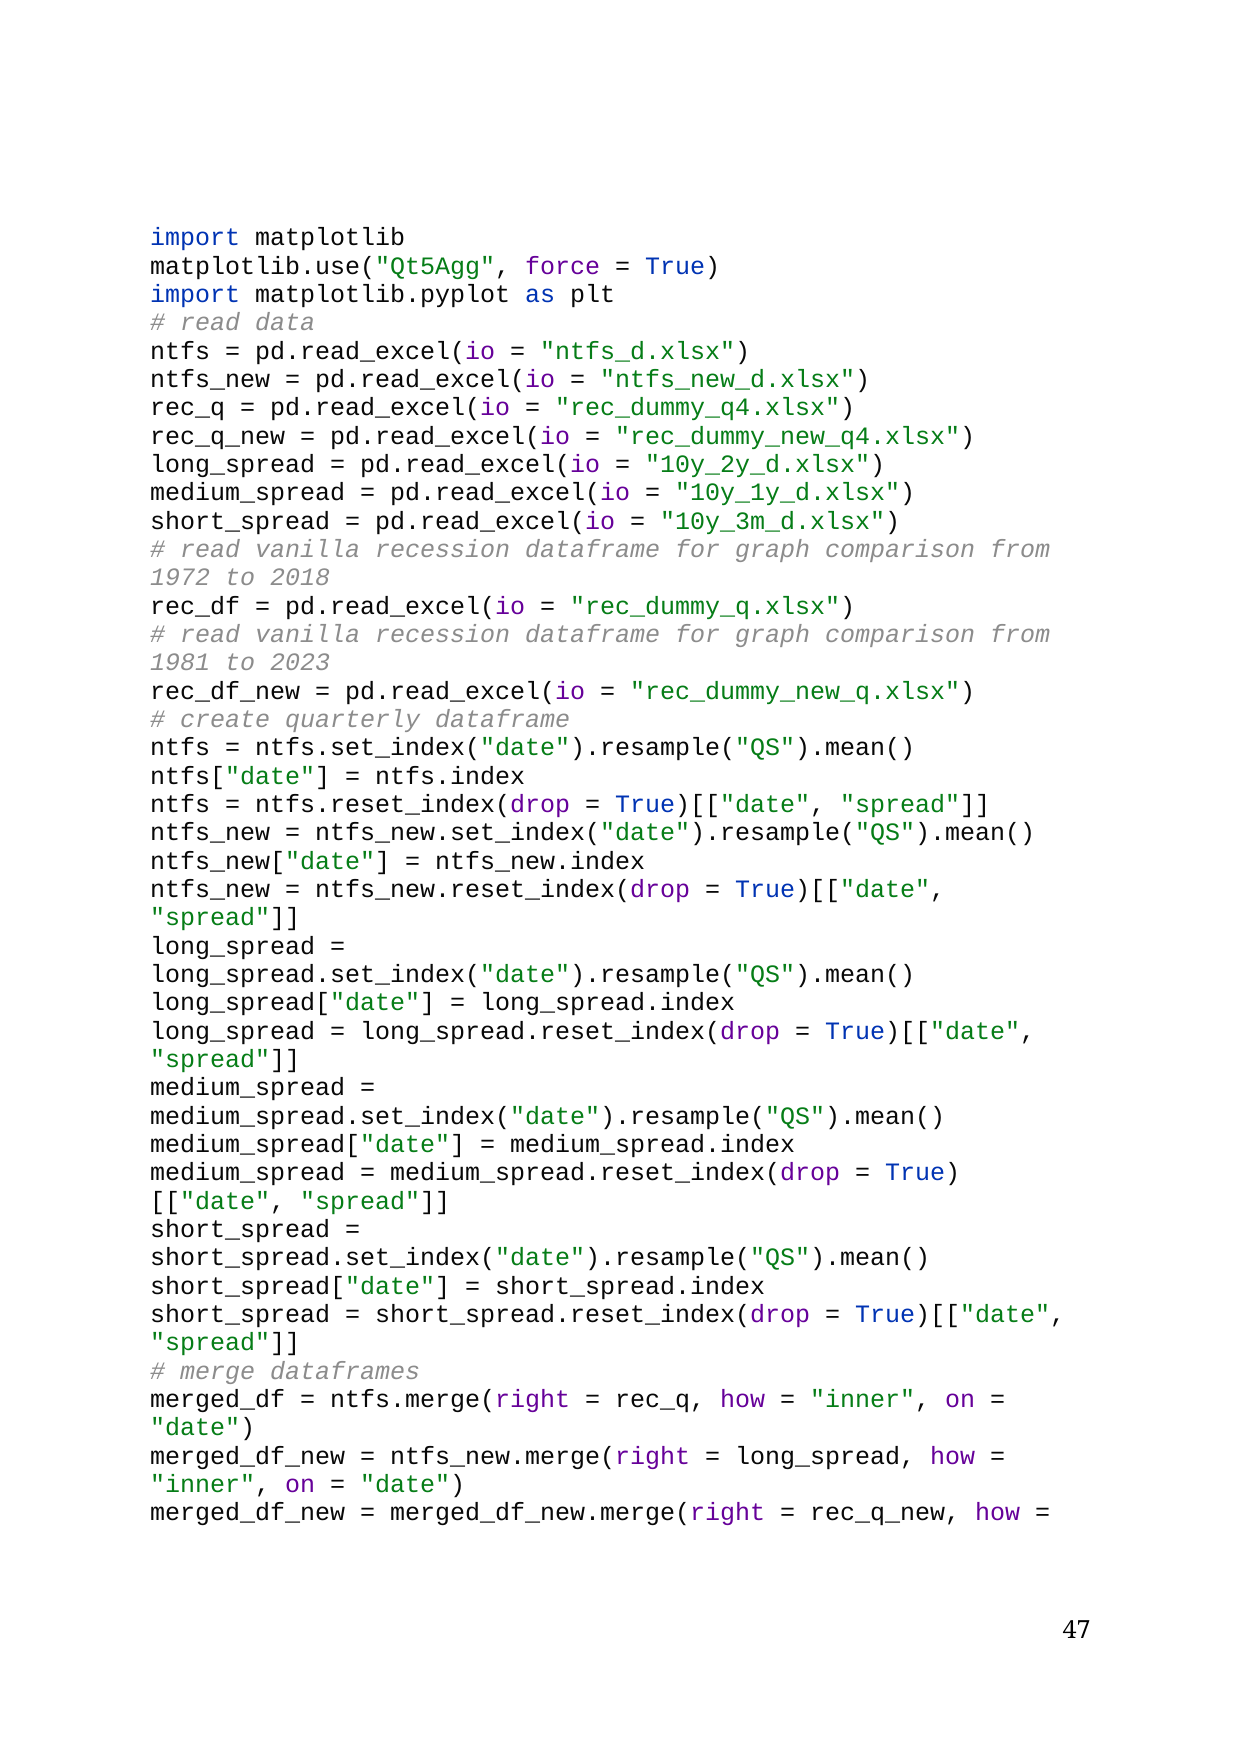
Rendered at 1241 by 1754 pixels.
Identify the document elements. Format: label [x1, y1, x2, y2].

text [150, 225, 1090, 1528]
